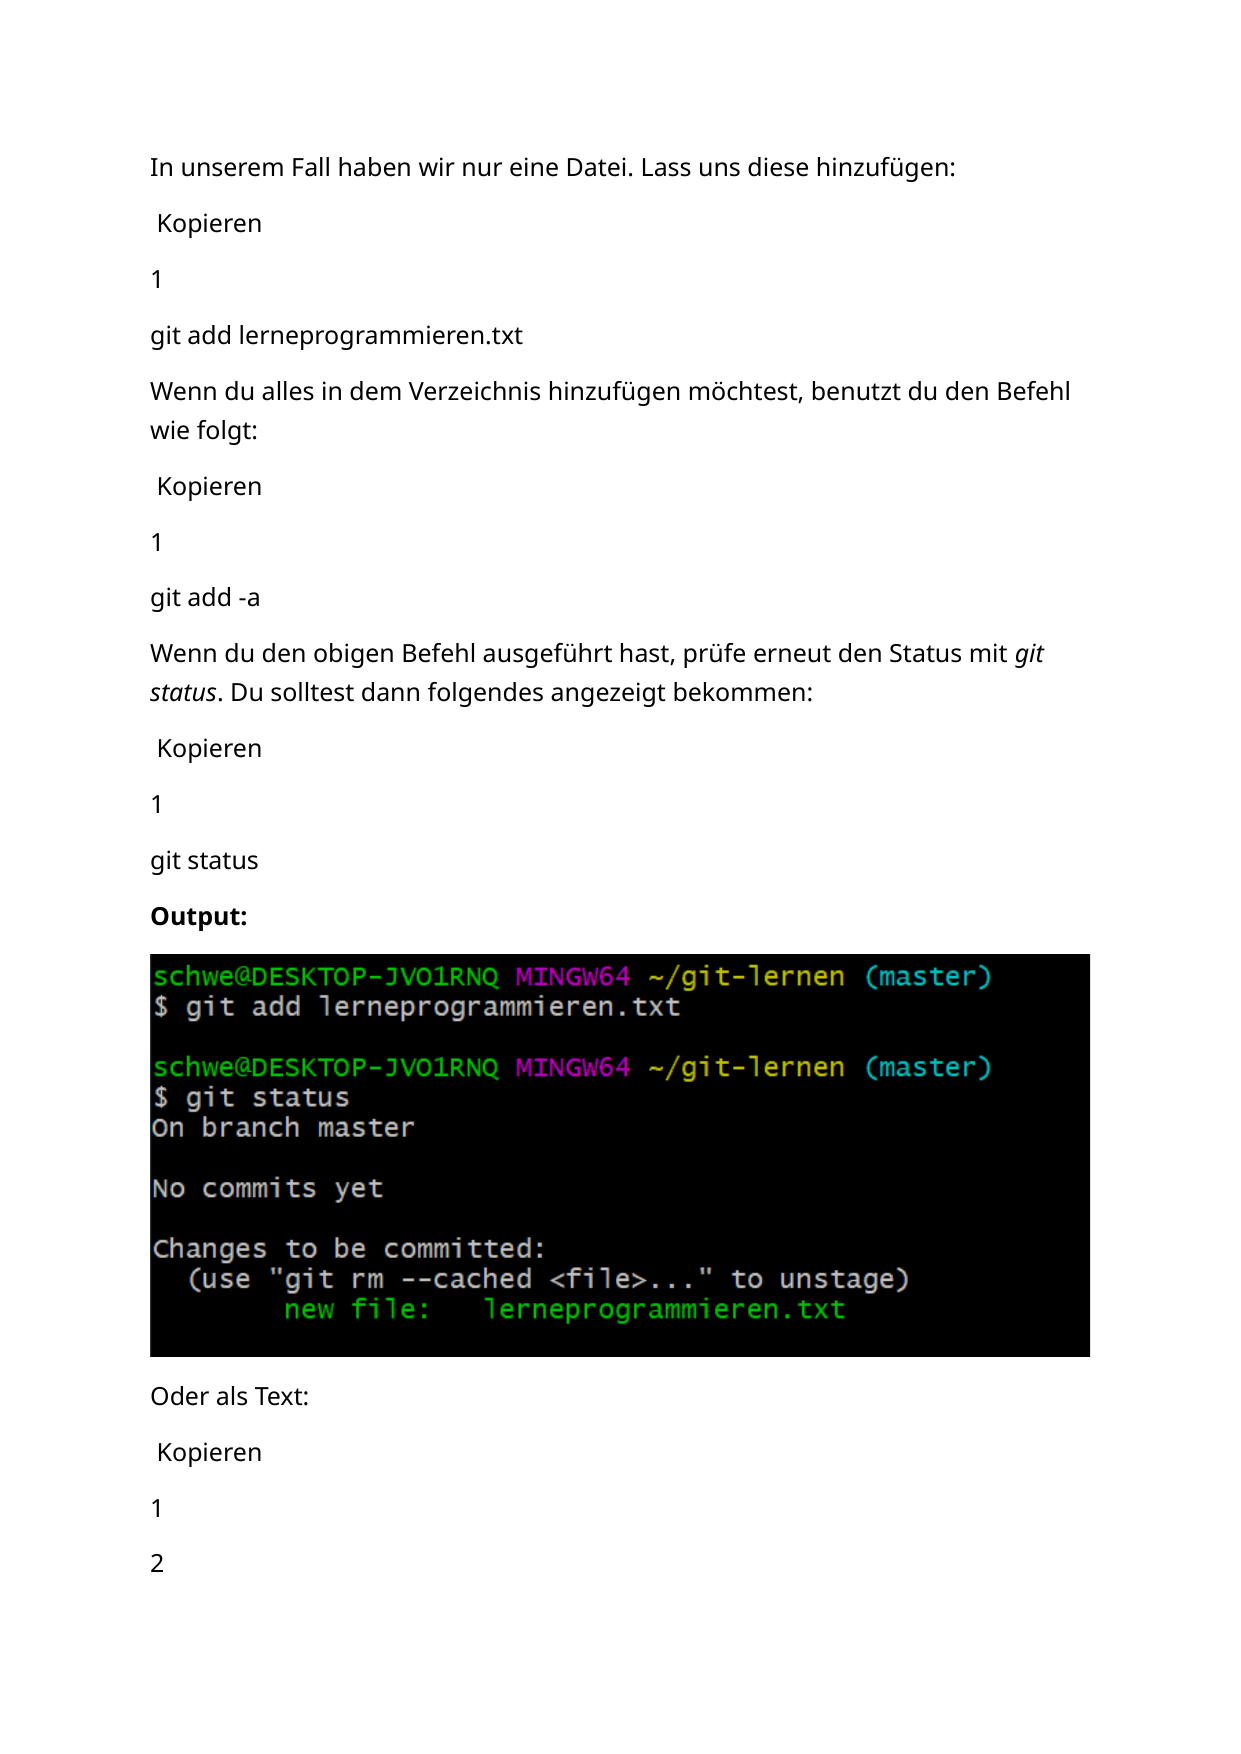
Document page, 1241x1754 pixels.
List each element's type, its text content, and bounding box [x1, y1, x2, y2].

text Kopieren [150, 468, 1090, 502]
text Kopieren [150, 731, 1090, 765]
text In unserem Fall haben wir nur eine Datei. Lass uns diese hinzufügen: [150, 150, 1090, 184]
text Wenn du den obigen Befehl ausgeführt hast, prüfe erneut den Status mit git status. Du solltest dann folgendes angezeigt bekommen: [150, 636, 1090, 709]
text Kopieren [150, 206, 1090, 240]
text 1 [150, 1490, 1090, 1524]
text 2 [150, 1546, 1090, 1580]
text git add -a [150, 580, 1090, 614]
text git add lerneprogrammieren.txt [150, 317, 1090, 352]
text 1 [150, 262, 1090, 296]
text Kopieren [150, 1434, 1090, 1468]
text 1 [150, 524, 1090, 558]
text Wenn du alles in dem Verzeichnis hinzufügen möchtest, benutzt du den Befehl wie folgt: [150, 373, 1090, 447]
text Output: [150, 898, 1090, 932]
text 1 [150, 787, 1090, 821]
text git status [150, 842, 1090, 877]
text Oder als Text: [150, 1379, 1090, 1413]
picture [150, 954, 1091, 1357]
